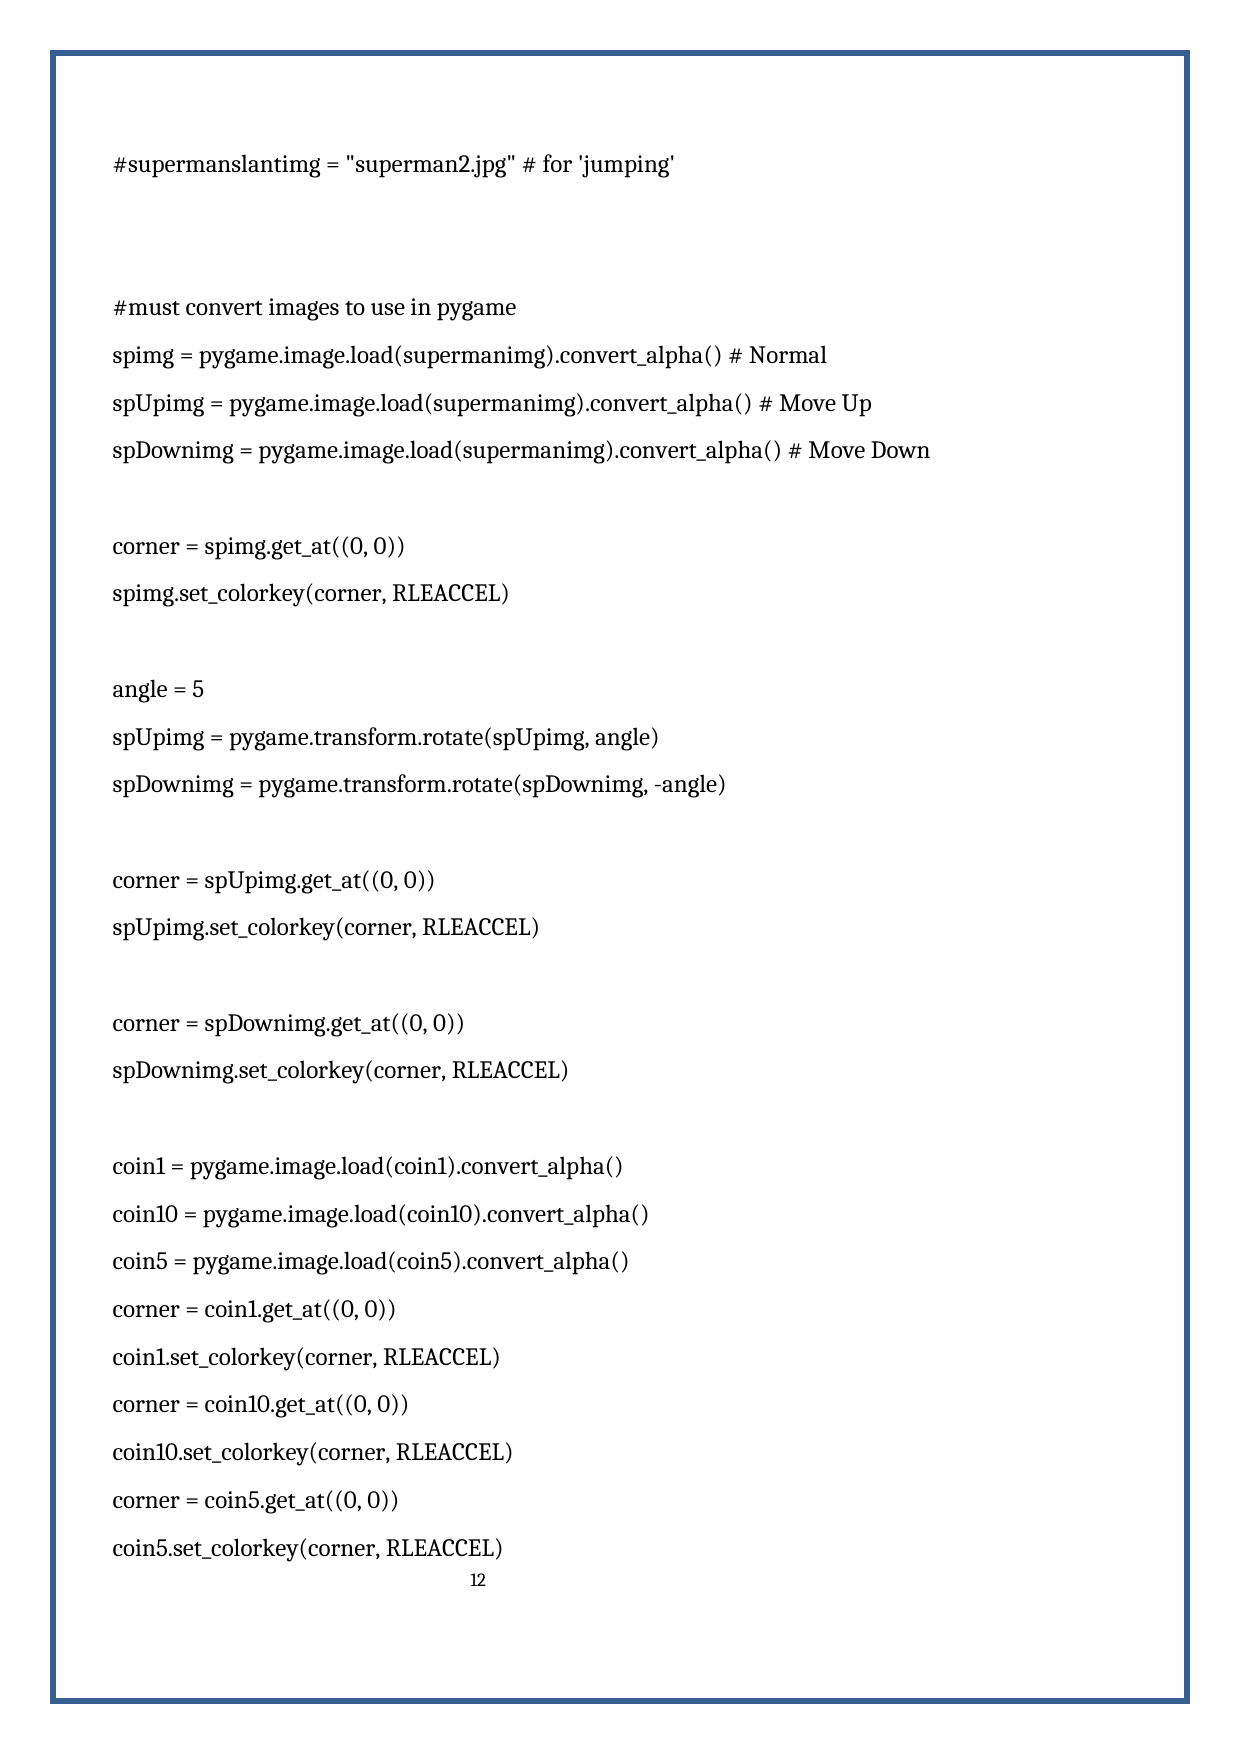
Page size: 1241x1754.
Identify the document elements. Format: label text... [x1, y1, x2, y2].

text #must convert images to use in pygame [112, 293, 1128, 322]
text coin1 = pygame.image.load(coin1).convert_alpha() [112, 1152, 1128, 1181]
text spDownimg = pygame.transform.rotate(spDownimg, -angle) [112, 770, 1128, 799]
text spDownimg = pygame.image.load(supermanimg).convert_alpha() # Move Down [112, 436, 1128, 465]
text coin1.set_colorkey(corner, RLEACCEL) [112, 1343, 1128, 1371]
text corner = spUpimg.get_at((0, 0)) [112, 866, 1128, 894]
text corner = coin5.get_at((0, 0)) [112, 1486, 1128, 1514]
text coin5 = pygame.image.load(coin5).convert_alpha() [112, 1247, 1128, 1276]
text spimg = pygame.image.load(supermanimg).convert_alpha() # Normal [112, 341, 1128, 369]
text #supermanslantimg = "superman2.jpg" # for 'jumping' [112, 150, 1128, 179]
text corner = coin10.get_at((0, 0)) [112, 1390, 1128, 1419]
text coin5.set_colorkey(corner, RLEACCEL) [112, 1533, 1128, 1562]
text spDownimg.set_colorkey(corner, RLEACCEL) [112, 1056, 1128, 1085]
text angle = 5 [112, 675, 1128, 703]
text spUpimg = pygame.image.load(supermanimg).convert_alpha() # Move Up [112, 388, 1128, 417]
text spimg.set_colorkey(corner, RLEACCEL) [112, 579, 1128, 608]
text spUpimg.set_colorkey(corner, RLEACCEL) [112, 913, 1128, 942]
text coin10 = pygame.image.load(coin10).convert_alpha() [112, 1199, 1128, 1228]
text corner = coin1.get_at((0, 0)) [112, 1295, 1128, 1324]
text coin10.set_colorkey(corner, RLEACCEL) [112, 1438, 1128, 1467]
text spUpimg = pygame.transform.rotate(spUpimg, angle) [112, 722, 1128, 751]
text corner = spDownimg.get_at((0, 0)) [112, 1009, 1128, 1037]
text corner = spimg.get_at((0, 0)) [112, 532, 1128, 560]
